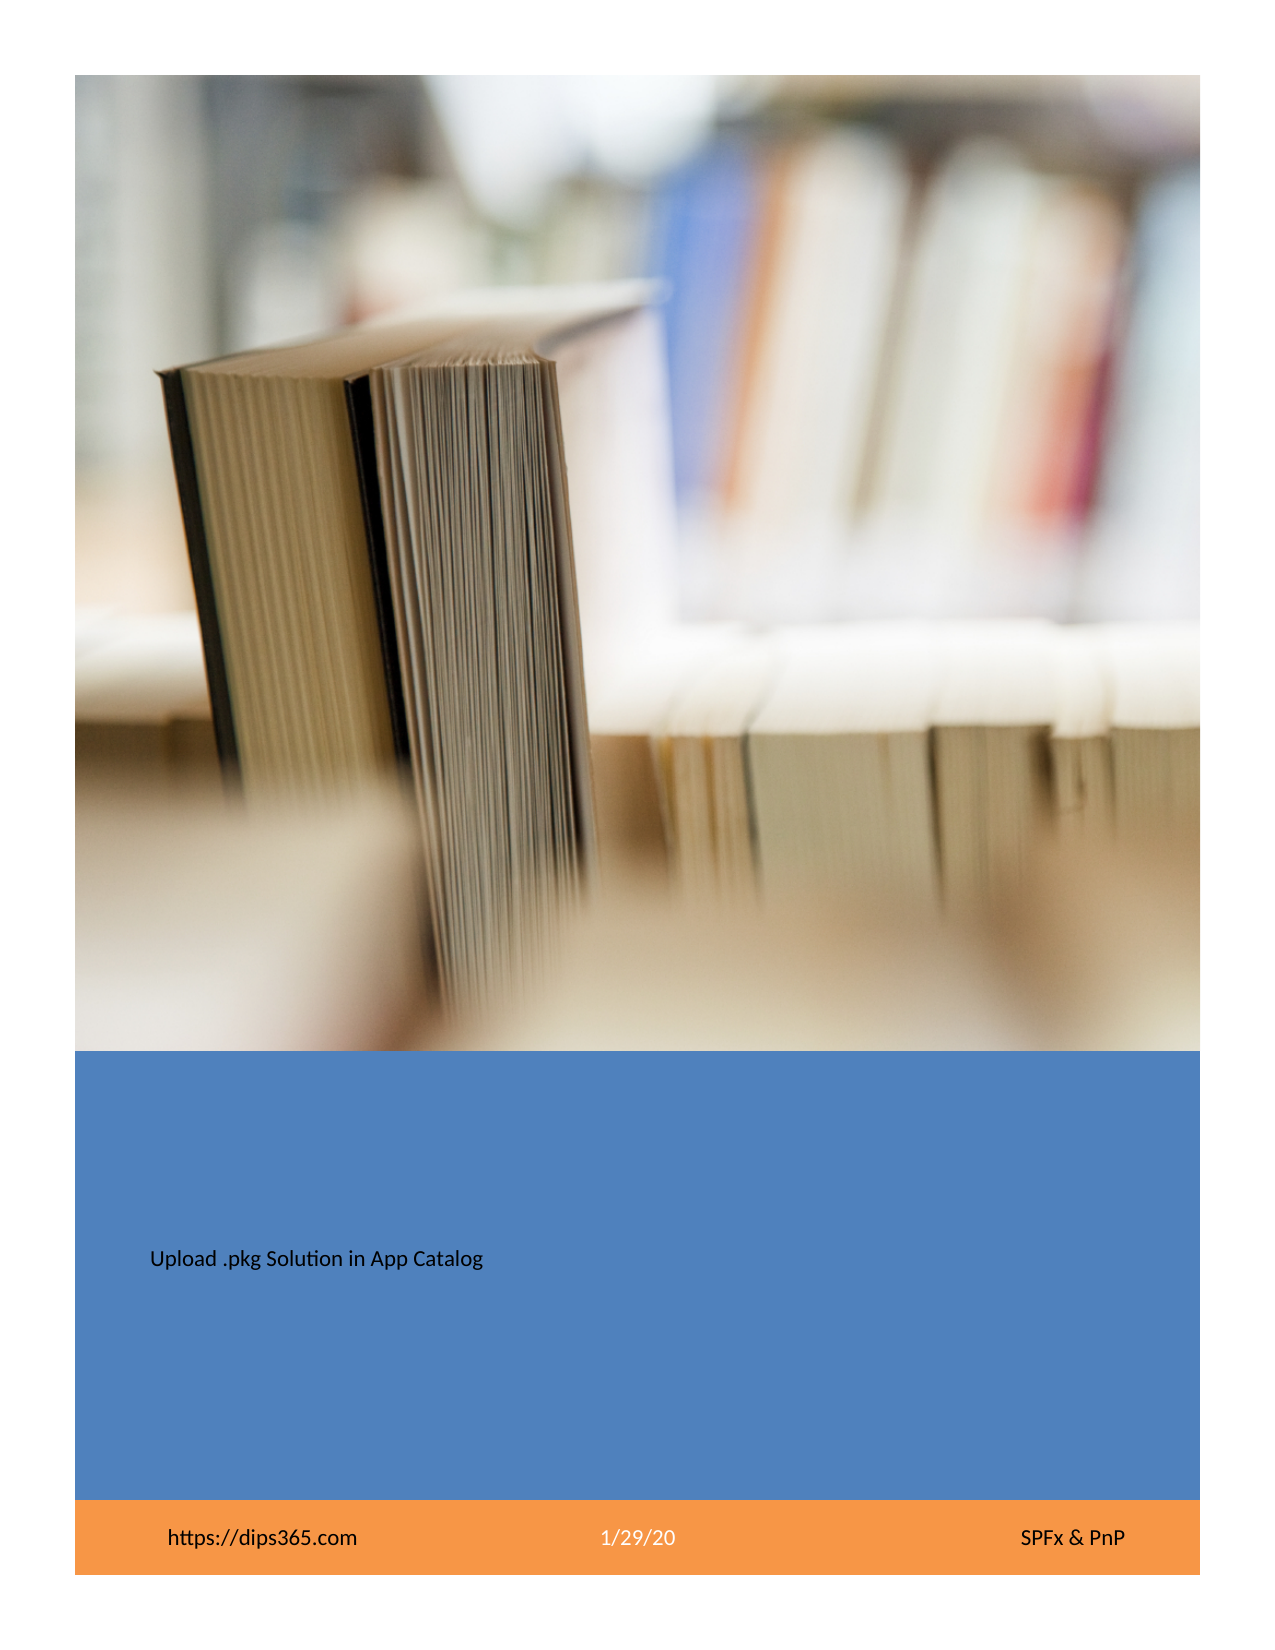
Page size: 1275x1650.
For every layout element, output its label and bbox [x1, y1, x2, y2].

picture [75, 75, 1200, 1051]
